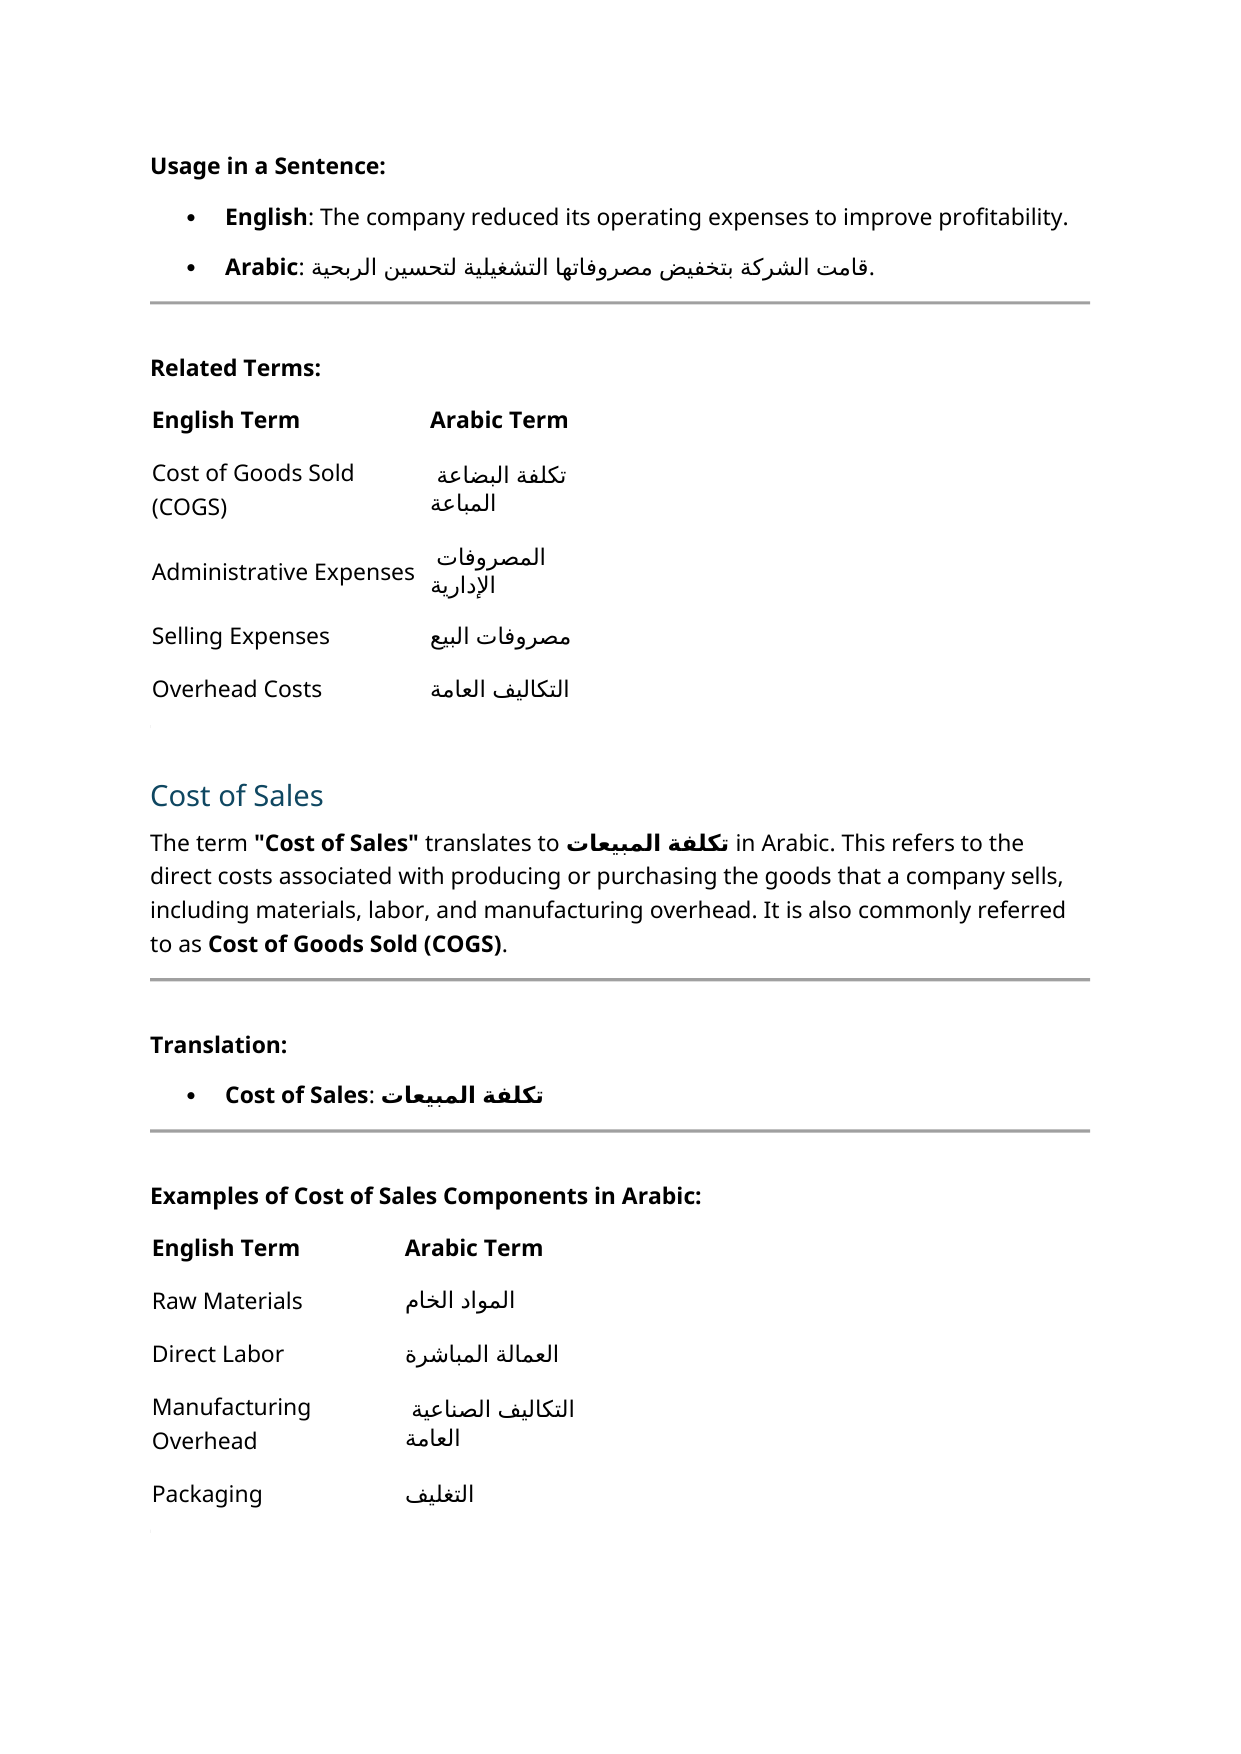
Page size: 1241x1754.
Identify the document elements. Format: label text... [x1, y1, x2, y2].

table_cell التكاليف العامة [428, 672, 590, 725]
table_header Arabic Term [428, 402, 590, 455]
list Arabic: قامت الشركة بتخفيض مصروفاتها التشغيلية لتحسين الربحية. [187, 251, 1090, 282]
text Usage in a Sentence: [150, 150, 1090, 181]
table_cell Overhead Costs [150, 672, 428, 725]
list Cost of Sales: تكلفة المبيعات [187, 1079, 1090, 1110]
table_header Arabic Term [403, 1230, 585, 1283]
table_cell التكاليف الصناعية العامة [403, 1390, 585, 1477]
table_header English Term [150, 1230, 403, 1283]
table_cell Raw Materials [150, 1284, 403, 1337]
table_cell المواد الخام [403, 1284, 585, 1337]
text The term "Cost of Sales" translates to تكلفة المبيعات in Arabic. This refers to the direct costs associated with producing or purchasing the goods that a company sells, including materials, labor, and manufacturing overhead. It is also commonly referred to as Cost of Goods Sold (COGS). [150, 827, 1090, 959]
table_cell المصروفات الإدارية [428, 542, 590, 619]
table_cell مصروفات البيع [428, 619, 590, 672]
table_cell التغليف [403, 1477, 585, 1530]
table_cell Cost of Goods Sold (COGS) [150, 455, 428, 542]
list English: The company reduced its operating expenses to improve profitability. [187, 200, 1090, 232]
table_cell Manufacturing Overhead [150, 1390, 403, 1477]
table_cell تكلفة البضاعة المباعة [428, 455, 590, 542]
table_header English Term [150, 402, 428, 455]
text Examples of Cost of Sales Components in Arabic: [150, 1180, 1090, 1211]
table_cell العمالة المباشرة [403, 1337, 585, 1390]
text Translation: [150, 1029, 1090, 1060]
text Related Terms: [150, 352, 1090, 383]
table_cell Administrative Expenses [150, 542, 428, 619]
table_cell Direct Labor [150, 1337, 403, 1390]
subtitle Cost of Sales [150, 775, 1090, 815]
table_cell Packaging [150, 1477, 403, 1530]
table_cell Selling Expenses [150, 619, 428, 672]
